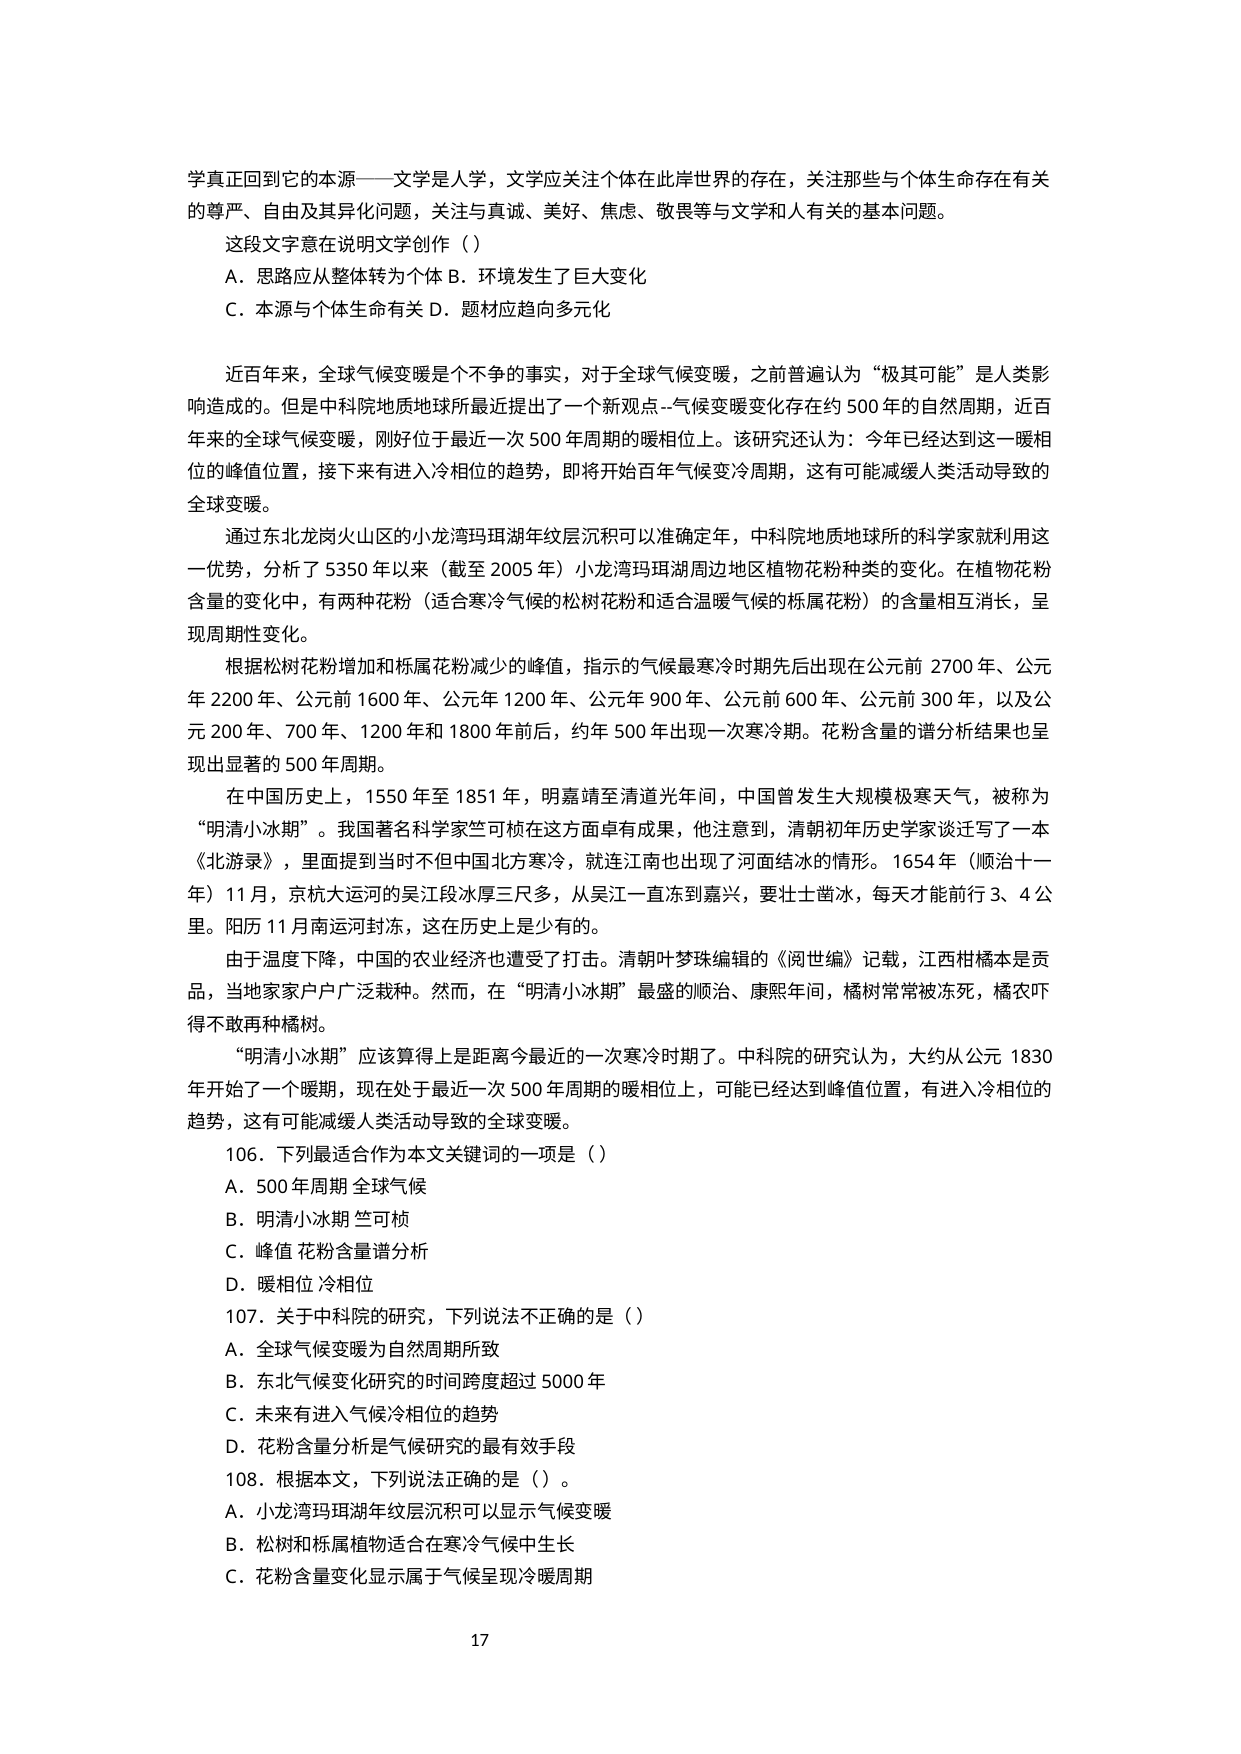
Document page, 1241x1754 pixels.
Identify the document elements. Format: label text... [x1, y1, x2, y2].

text A．思路应从整体转为个体 B．环境发生了巨大变化 [187, 259, 1053, 292]
text A．小龙湾玛珥湖年纹层沉积可以显示气候变暖 [187, 1494, 1053, 1527]
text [187, 162, 1053, 227]
text C．本源与个体生命有关 D．题材应趋向多元化 [187, 292, 1053, 324]
text B．明清小冰期 竺可桢 [187, 1202, 1053, 1234]
text A．全球气候变暖为自然周期所致 [187, 1332, 1053, 1364]
text 106．下列最适合作为本文关键词的一项是（ ） [187, 1137, 1053, 1169]
text 由于温度下降，中国的农业经济也遭受了打击。清朝叶梦珠编辑的《阅世编》记载，江西柑橘本是贡品，当地家家户户广泛栽种。然而，在“明清小冰期”最盛的顺治、康熙年间，橘树常常被冻死，橘农吓得不敢再种橘树。 [187, 942, 1053, 1039]
text 在中国历史上，1550年至1851年，明嘉靖至清道光年间，中国曾发生大规模极寒天气，被称为“明清小冰期”。我国著名科学家竺可桢在这方面卓有成果，他注意到，清朝初年历史学家谈迁写了一本《北游录》，里面提到当时不但中国北方寒冷，就连江南也出现了河面结冰的情形。1654年（顺治十一年）11月，京杭大运河的吴江段冰厚三尺多，从吴江一直冻到嘉兴，要壮士凿冰，每天才能前行3、4公里。阳历11月南运河封冻，这在历史上是少有的。 [187, 779, 1053, 942]
text A．500年周期 全球气候 [187, 1169, 1053, 1202]
text 108．根据本文，下列说法正确的是（ ）。 [187, 1462, 1053, 1494]
text 这段文字意在说明文学创作（ ） [187, 227, 1053, 259]
text D．暖相位 冷相位 [187, 1267, 1053, 1299]
text D．花粉含量分析是气候研究的最有效手段 [187, 1429, 1053, 1462]
text 近百年来，全球气候变暖是个不争的事实，对于全球气候变暖，之前普遍认为“极其可能”是人类影响造成的。但是中科院地质地球所最近提出了一个新观点--气候变暖变化存在约500年的自然周期，近百年来的全球气候变暖，刚好位于最近一次500年周期的暖相位上。该研究还认为：今年已经达到这一暖相位的峰值位置，接下来有进入冷相位的趋势，即将开始百年气候变冷周期，这有可能减缓人类活动导致的全球变暖。 [187, 357, 1053, 519]
text C．峰值 花粉含量谱分析 [187, 1234, 1053, 1267]
text “明清小冰期”应该算得上是距离今最近的一次寒冷时期了。中科院的研究认为，大约从公元1830年开始了一个暖期，现在处于最近一次500年周期的暖相位上，可能已经达到峰值位置，有进入冷相位的趋势，这有可能减缓人类活动导致的全球变暖。 [187, 1039, 1053, 1137]
text C．花粉含量变化显示属于气候呈现冷暖周期 [187, 1559, 1053, 1592]
text 通过东北龙岗火山区的小龙湾玛珥湖年纹层沉积可以准确定年，中科院地质地球所的科学家就利用这一优势，分析了5350年以来（截至2005年）小龙湾玛珥湖周边地区植物花粉种类的变化。在植物花粉含量的变化中，有两种花粉（适合寒冷气候的松树花粉和适合温暖气候的栎属花粉）的含量相互消长，呈现周期性变化。 [187, 519, 1053, 649]
text C．未来有进入气候冷相位的趋势 [187, 1397, 1053, 1429]
text 根据松树花粉增加和栎属花粉减少的峰值，指示的气候最寒冷时期先后出现在公元前2700年、公元年2200年、公元前1600年、公元年1200年、公元年900年、公元前600年、公元前300年，以及公元200年、700年、1200年和1800年前后，约年500年出现一次寒冷期。花粉含量的谱分析结果也呈现出显著的500年周期。 [187, 649, 1053, 779]
text 107．关于中科院的研究，下列说法不正确的是（ ） [187, 1299, 1053, 1332]
text B．松树和栎属植物适合在寒冷气候中生长 [187, 1527, 1053, 1559]
text B．东北气候变化研究的时间跨度超过5000年 [187, 1364, 1053, 1397]
